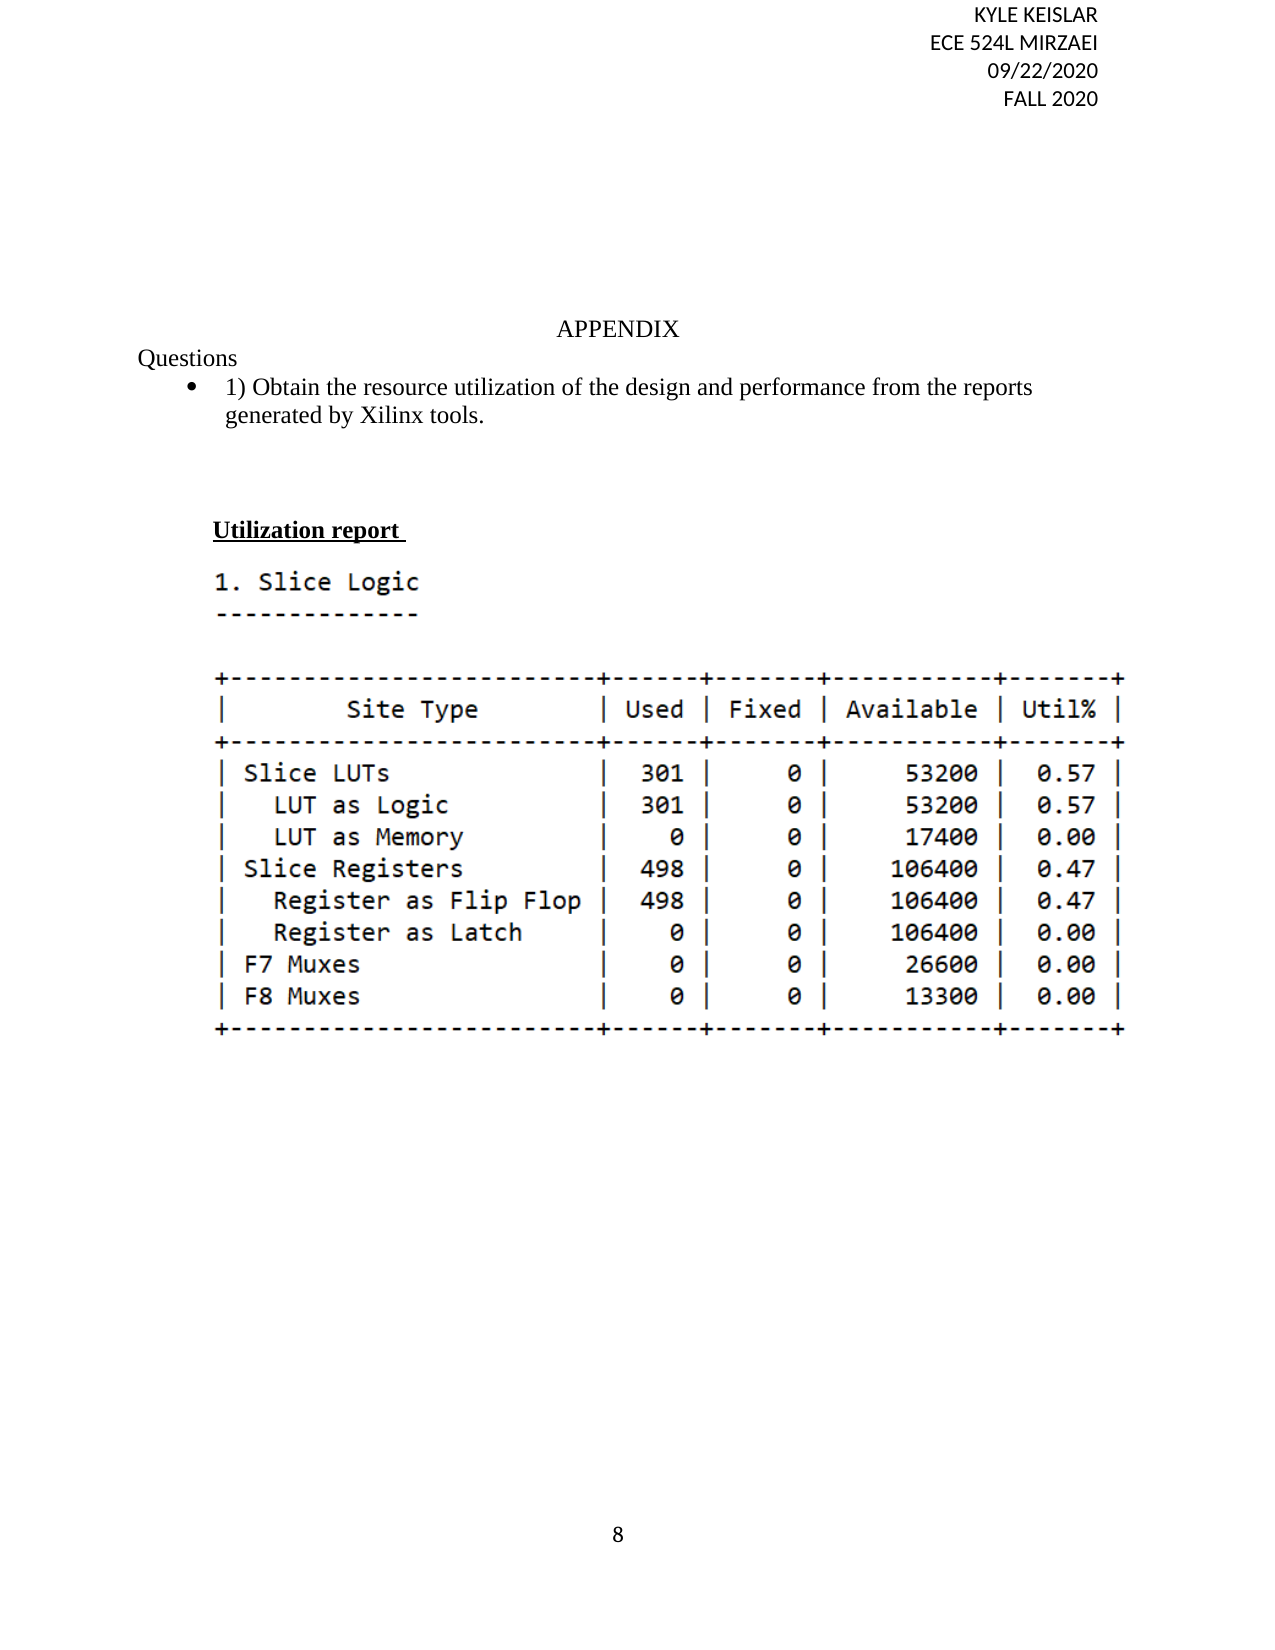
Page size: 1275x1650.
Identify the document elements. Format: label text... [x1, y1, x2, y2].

text Questions [137, 343, 1098, 372]
text APPENDIX [137, 314, 1098, 343]
picture [212, 544, 1173, 1050]
text Utilization report [212, 515, 1098, 544]
list 1) Obtain the resource utilization of the design and performance from the reports generated by Xilinx tools. [187, 372, 1098, 429]
